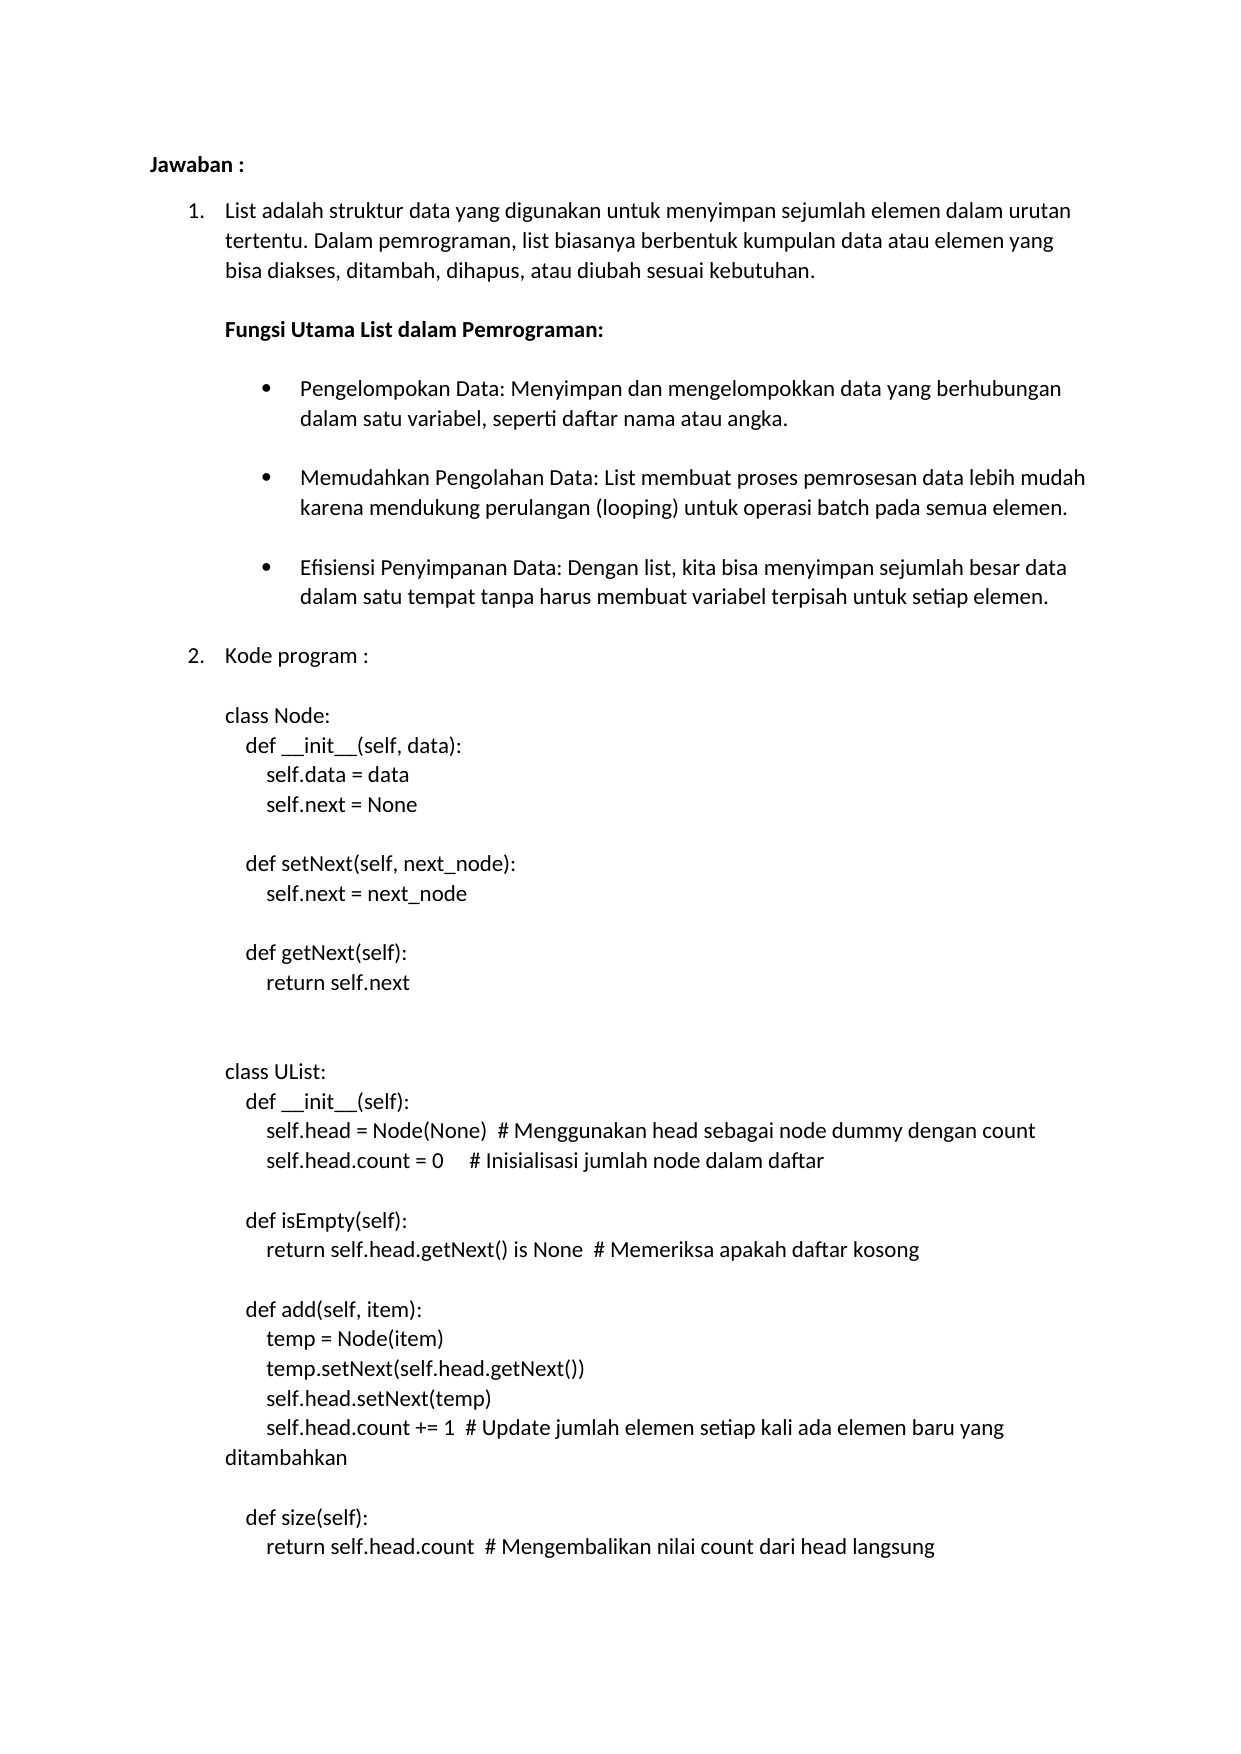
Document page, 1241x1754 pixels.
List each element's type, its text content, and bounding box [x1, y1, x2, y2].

list self.data = data [225, 760, 1090, 788]
list def add(self, item): [225, 1295, 1090, 1323]
list def __init__(self, data): [225, 731, 1090, 759]
text Jawaban : [150, 150, 1090, 178]
list return self.head.count # Mengembalikan nilai count dari head langsung [225, 1532, 1090, 1560]
list Kode program : [187, 642, 1090, 670]
list self.head.setNext(temp) [225, 1384, 1090, 1412]
list return self.head.getNext() is None # Memeriksa apakah daftar kosong [225, 1235, 1090, 1263]
list def getNext(self): [225, 938, 1090, 967]
list self.head.count = 0 # Inisialisasi jumlah node dalam daftar [225, 1146, 1090, 1174]
list def setNext(self, next_node): [225, 849, 1090, 877]
list def isEmpty(self): [225, 1206, 1090, 1234]
list Memudahkan Pengolahan Data: List membuat proses pemrosesan data lebih mudah karena mendukung perulangan (looping) untuk operasi batch pada semua elemen. [262, 463, 1090, 521]
list Fungsi Utama List dalam Pemrograman: [225, 315, 1090, 343]
list def size(self): [225, 1503, 1090, 1531]
list self.head = Node(None) # Menggunakan head sebagai node dummy dengan count [225, 1117, 1090, 1145]
list self.next = next_node [225, 879, 1090, 907]
list self.next = None [225, 790, 1090, 818]
list class UList: [225, 1057, 1090, 1085]
list class Node: [225, 701, 1090, 729]
list temp.setNext(self.head.getNext()) [225, 1354, 1090, 1382]
list List adalah struktur data yang digunakan untuk menyimpan sejumlah elemen dalam urutan tertentu. Dalam pemrograman, list biasanya berbentuk kumpulan data atau elemen yang bisa diakses, ditambah, dihapus, atau diubah sesuai kebutuhan. [187, 196, 1090, 284]
list return self.next [225, 968, 1090, 996]
list temp = Node(item) [225, 1324, 1090, 1352]
list self.head.count += 1 # Update jumlah elemen setiap kali ada elemen baru yang ditambahkan [225, 1413, 1090, 1471]
list Efisiensi Penyimpanan Data: Dengan list, kita bisa menyimpan sejumlah besar data dalam satu tempat tanpa harus membuat variabel terpisah untuk setiap elemen. [262, 553, 1090, 610]
list Pengelompokan Data: Menyimpan dan mengelompokkan data yang berhubungan dalam satu variabel, seperti daftar nama atau angka. [262, 374, 1090, 432]
list def __init__(self): [225, 1087, 1090, 1115]
